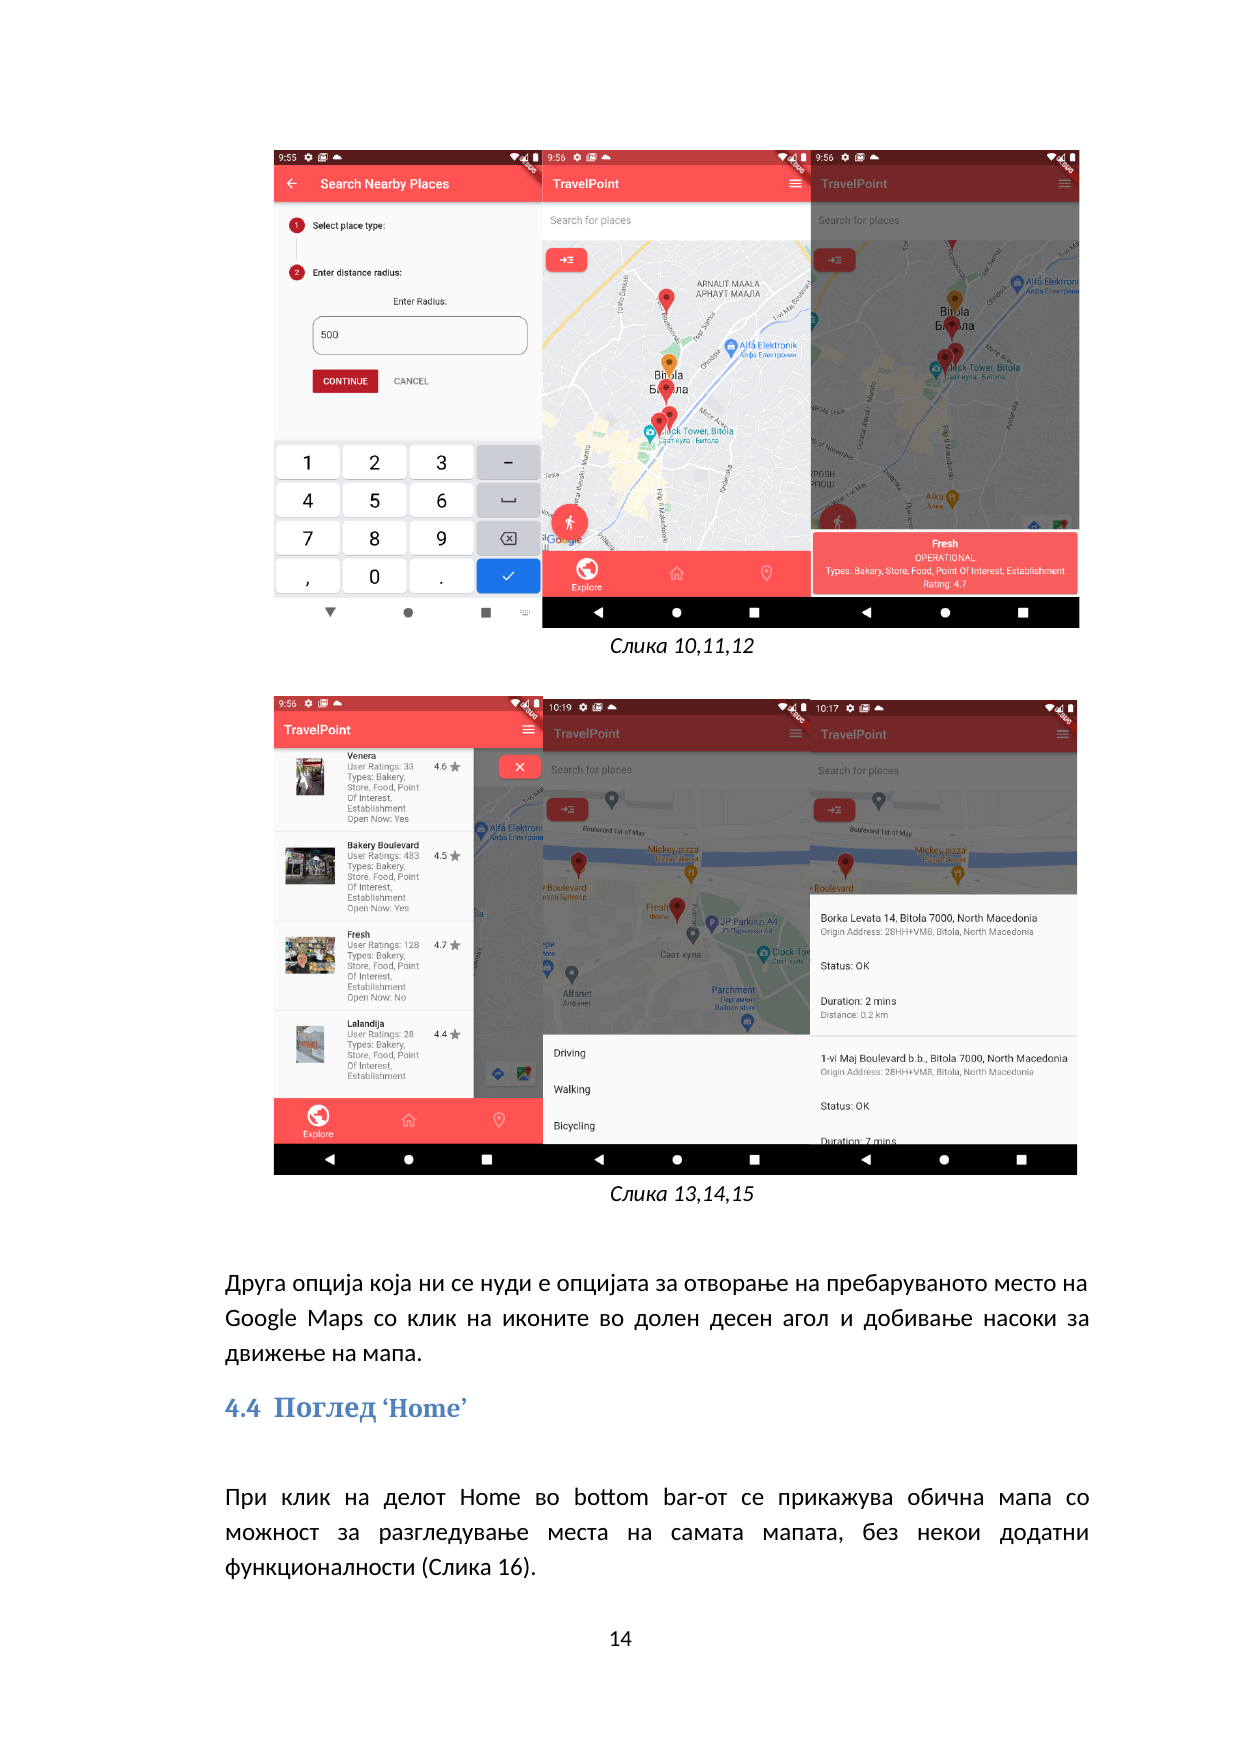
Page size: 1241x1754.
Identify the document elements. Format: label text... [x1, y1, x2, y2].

text Друга опција која ни се нуди е опцијата за отворање на пребаруваното место на Google Maps со клик на иконите во долен десен агол и добивање насоки за движење на мапа. [225, 1267, 1090, 1367]
list Слика 13,14,15 [274, 1179, 1090, 1207]
subtitle Поглед ‘Home’ [225, 1393, 1090, 1424]
picture [273, 150, 1080, 628]
text При клик на делот Home во bottom bar-от се прикажува обична мапа со можност за разгледување места на самата мапата, без некои додатни функционалности (Слика 16). [225, 1482, 1090, 1582]
list Слика 10,11,12 [274, 632, 1090, 660]
picture [273, 696, 1078, 1175]
